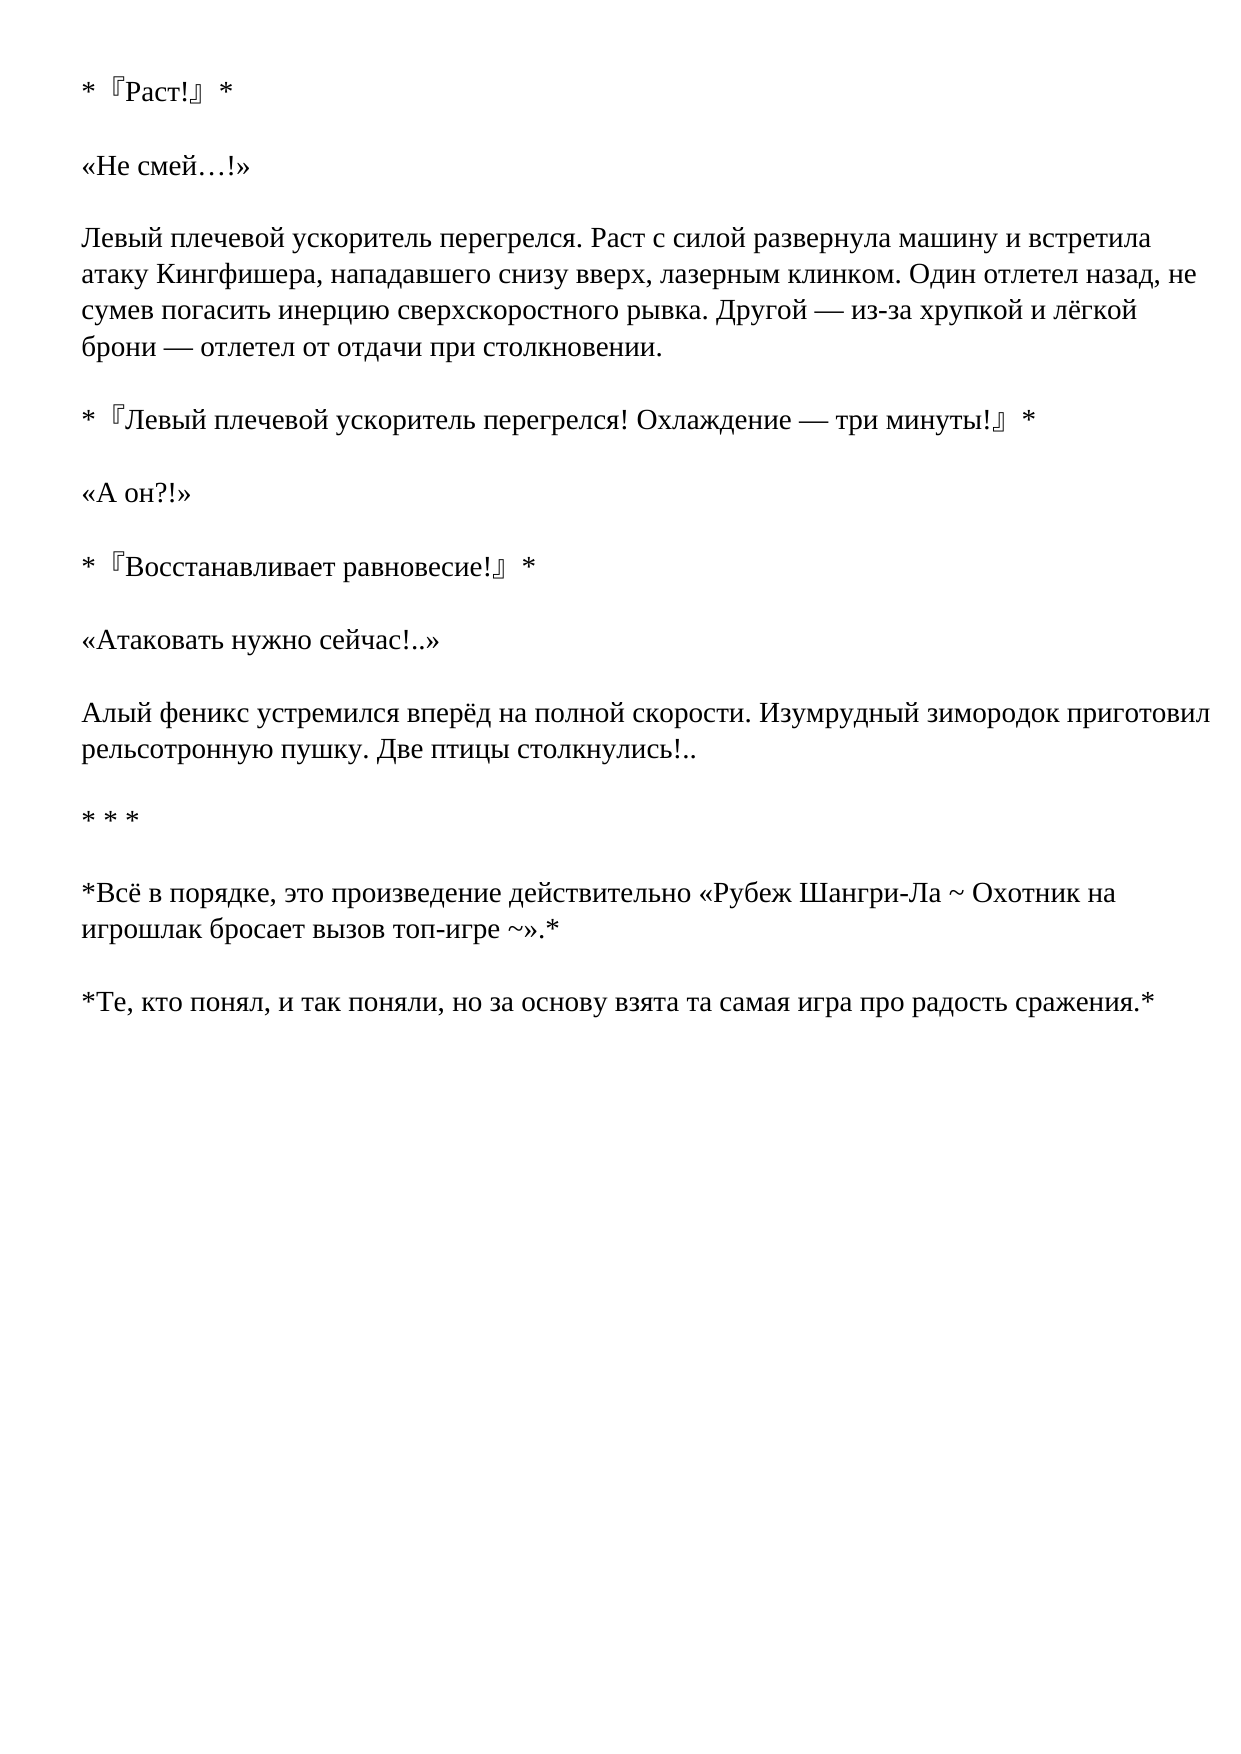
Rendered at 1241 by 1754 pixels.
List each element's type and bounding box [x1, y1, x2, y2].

text [81, 37, 1215, 1017]
